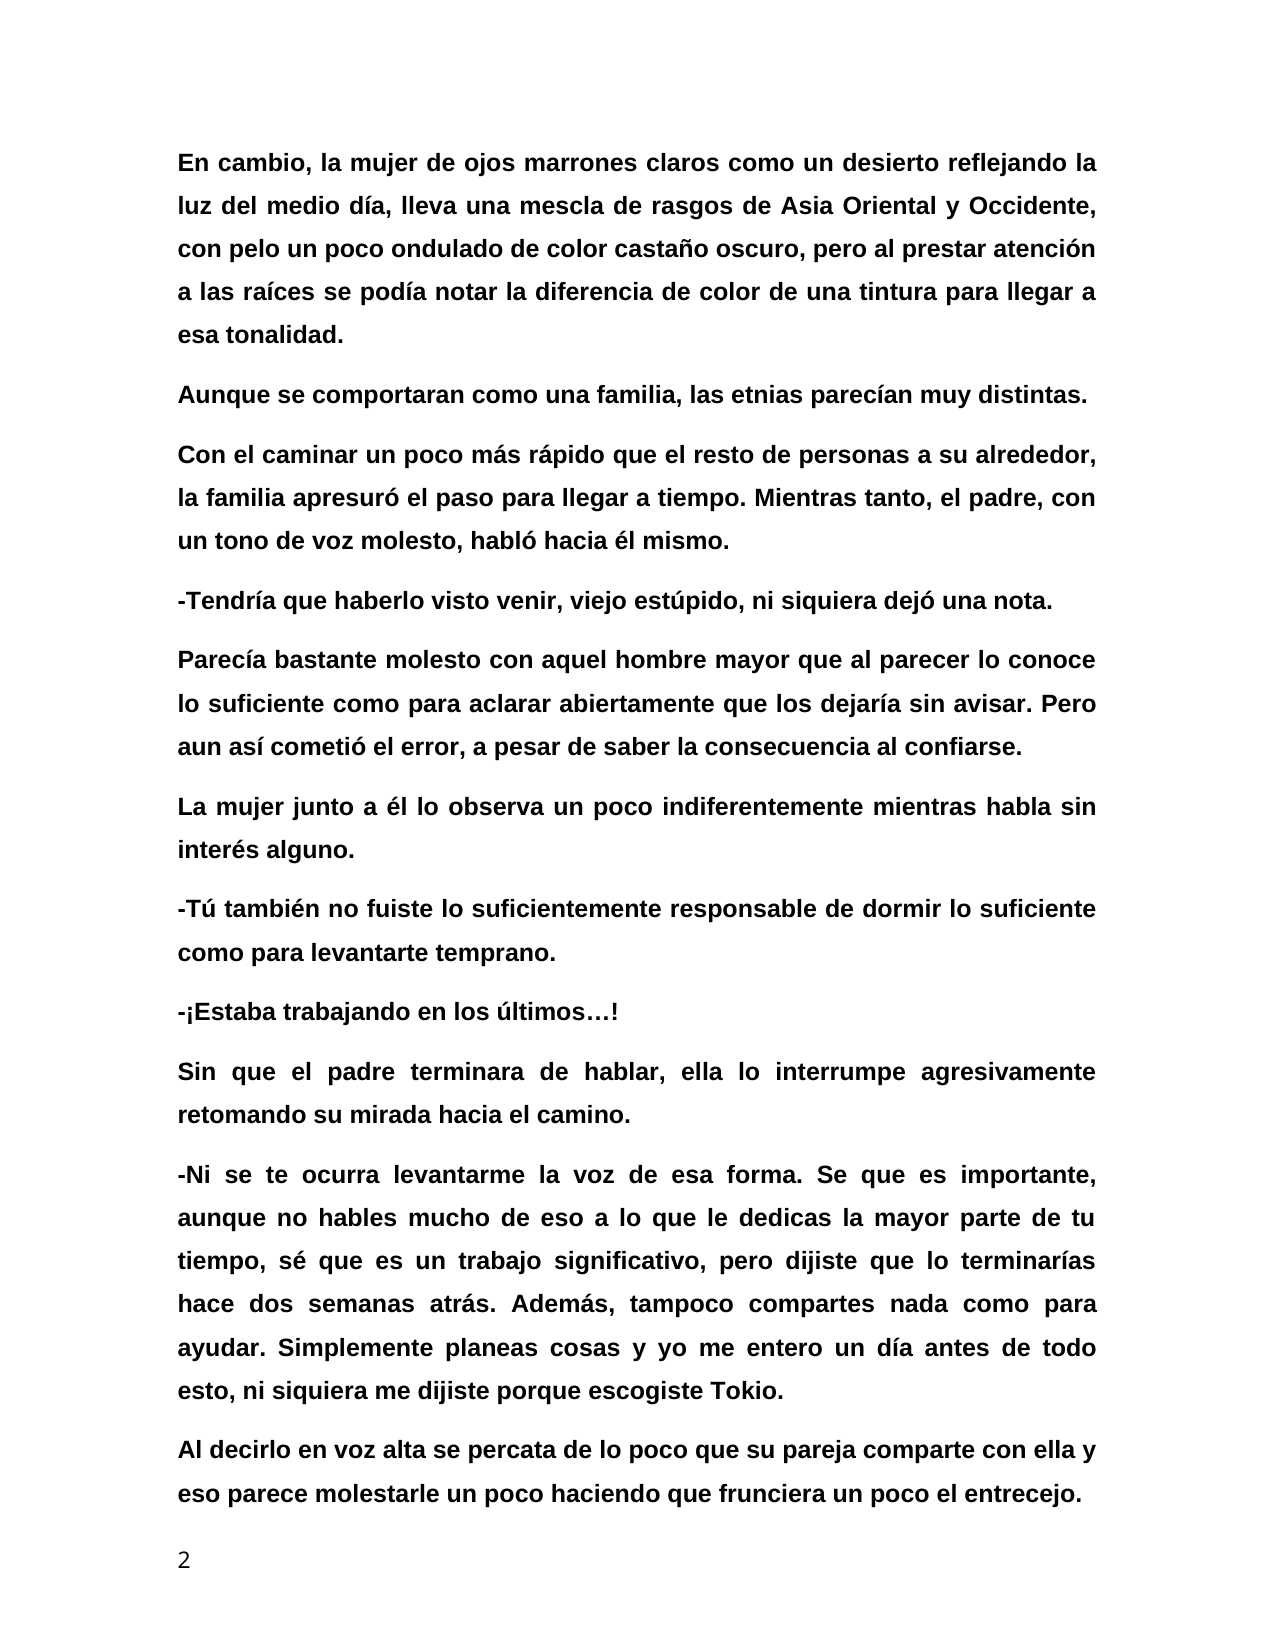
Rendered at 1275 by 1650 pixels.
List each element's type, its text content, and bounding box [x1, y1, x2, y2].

text Al decirlo en voz alta se percata de lo poco que su pareja comparte con ella y eso parece molestarle un poco haciendo que frunciera un poco el entrecejo. [177, 1436, 1098, 1507]
text Aunque se comportaran como una familia, las etnias parecían muy distintas. [177, 380, 1098, 409]
text -Ni se te ocurra levantarme la voz de esa forma. Se que es importante, aunque no hables mucho de eso a lo que le dedicas la mayor parte de tu tiempo, sé que es un trabajo significativo, pero dijiste que lo terminarías hace dos semanas atrás. Además, tampoco compartes nada como para ayudar. Simplemente planeas cosas y yo me entero un día antes de todo esto, ni siquiera me dijiste porque escogiste Tokio. [177, 1160, 1098, 1404]
text Con el caminar un poco más rápido que el resto de personas a su alrededor, la familia apresuró el paso para llegar a tiempo. Mientras tanto, el padre, con un tono de voz molesto, habló hacia él mismo. [177, 440, 1098, 555]
text La mujer junto a él lo observa un poco indiferentemente mientras habla sin interés alguno. [177, 792, 1098, 863]
text En cambio, la mujer de ojos marrones claros como un desierto reflejando la luz del medio día, lleva una mescla de rasgos de Asia Oriental y Occidente, con pelo un poco ondulado de color castaño oscuro, pero al prestar atención a las raíces se podía notar la diferencia de color de una tintura para llegar a esa tonalidad. [177, 148, 1098, 349]
text -Tendría que haberlo visto venir, viejo estúpido, ni siquiera dejó una nota. [177, 586, 1098, 614]
text -¡Estaba trabajando en los últimos…! [177, 997, 1098, 1026]
text Parecía bastante molesto con aquel hombre mayor que al parecer lo conoce lo suficiente como para aclarar abiertamente que los dejaría sin avisar. Pero aun así cometió el error, a pesar de saber la consecuencia al confiarse. [177, 646, 1098, 761]
text -Tú también no fuiste lo suficientemente responsable de dormir lo suficiente como para levantarte temprano. [177, 894, 1098, 966]
text Sin que el padre terminara de hablar, ella lo interrumpe agresivamente retomando su mirada hacia el camino. [177, 1057, 1098, 1129]
